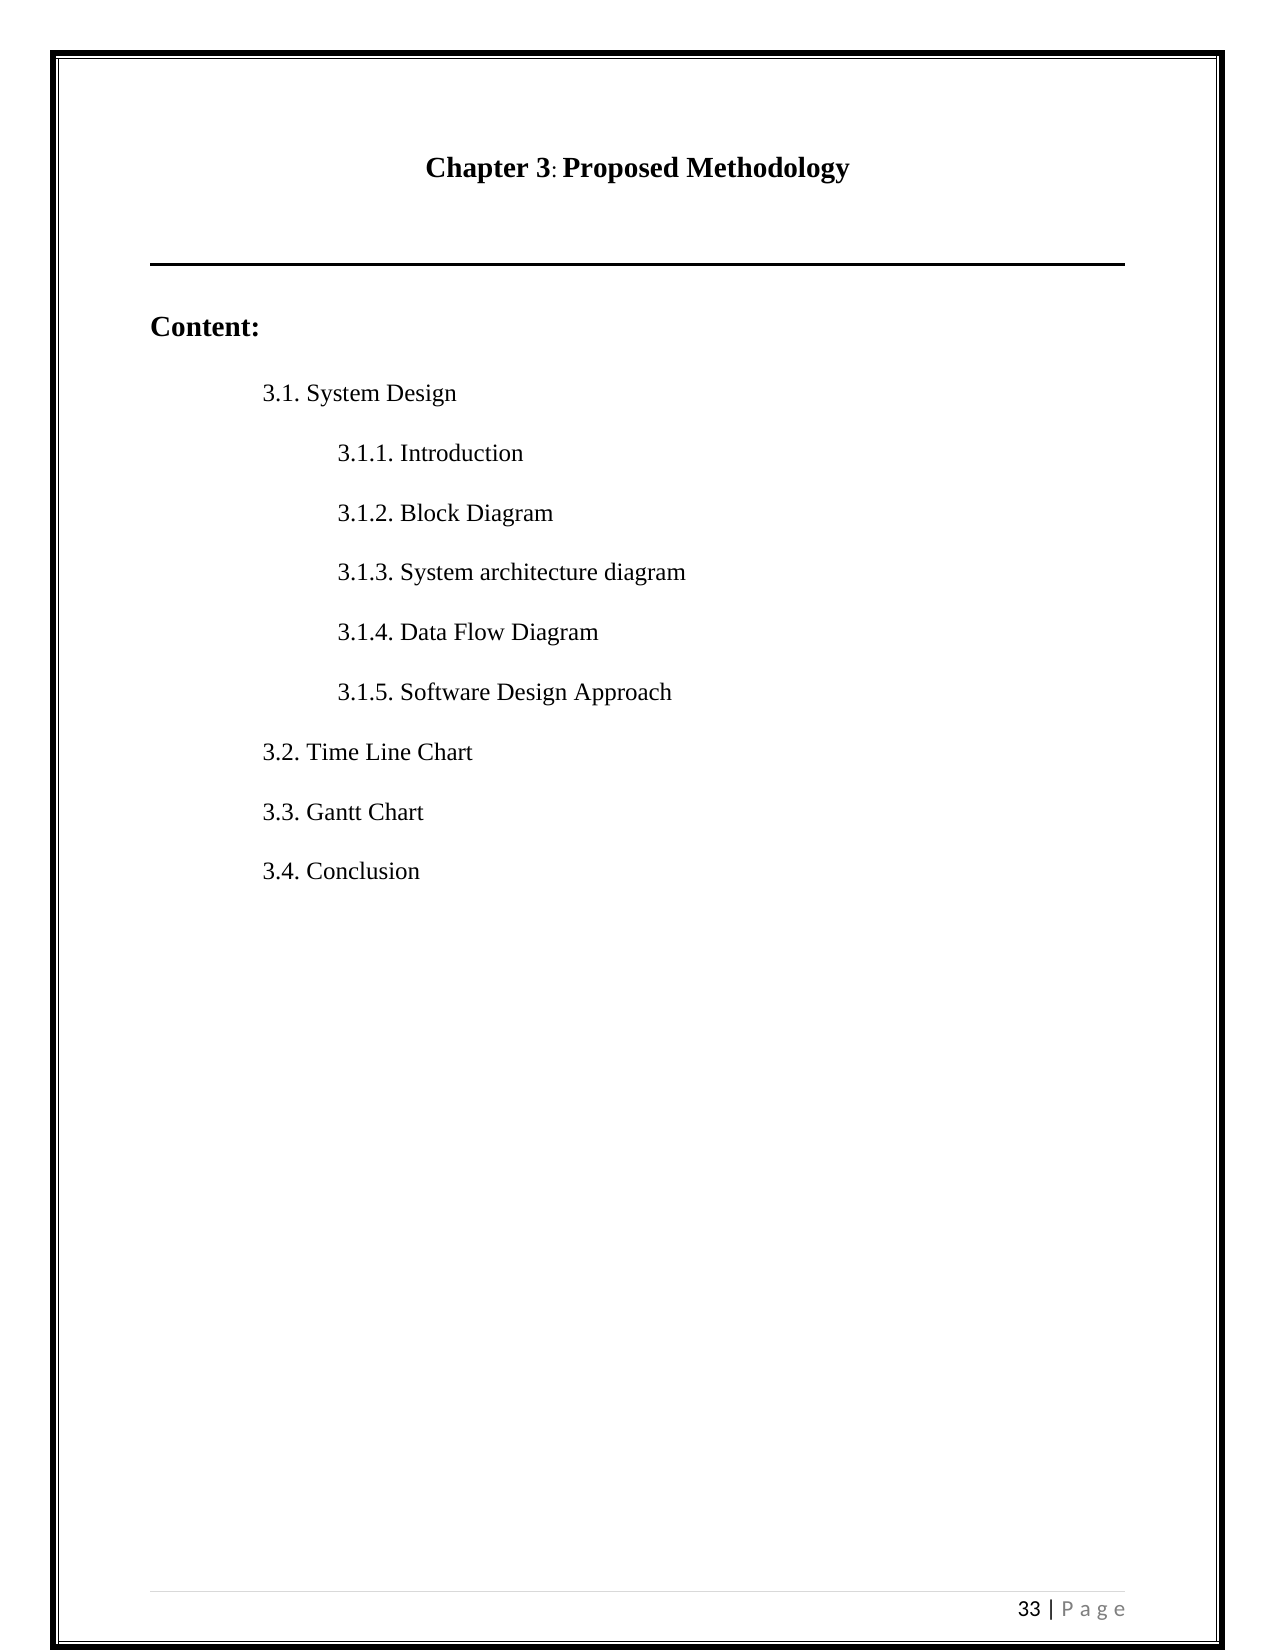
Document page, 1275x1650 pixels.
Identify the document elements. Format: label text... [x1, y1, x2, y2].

text Content: [150, 309, 1125, 343]
text 3.3. Gantt Chart [262, 797, 1125, 825]
text Chapter 3: Proposed Methodology [150, 150, 1125, 183]
text 3.1.3. System architecture diagram [337, 557, 1125, 586]
text 3.1. System Design [262, 378, 1125, 407]
text 3.4. Conclusion [262, 856, 1125, 885]
text 3.2. Time Line Chart [262, 737, 1125, 766]
text 3.1.4. Data Flow Diagram [337, 617, 1125, 646]
text 3.1.1. Introduction [337, 438, 1125, 467]
text 3.1.5. Software Design Approach [337, 677, 1125, 706]
text 3.1.2. Block Diagram [337, 498, 1125, 526]
